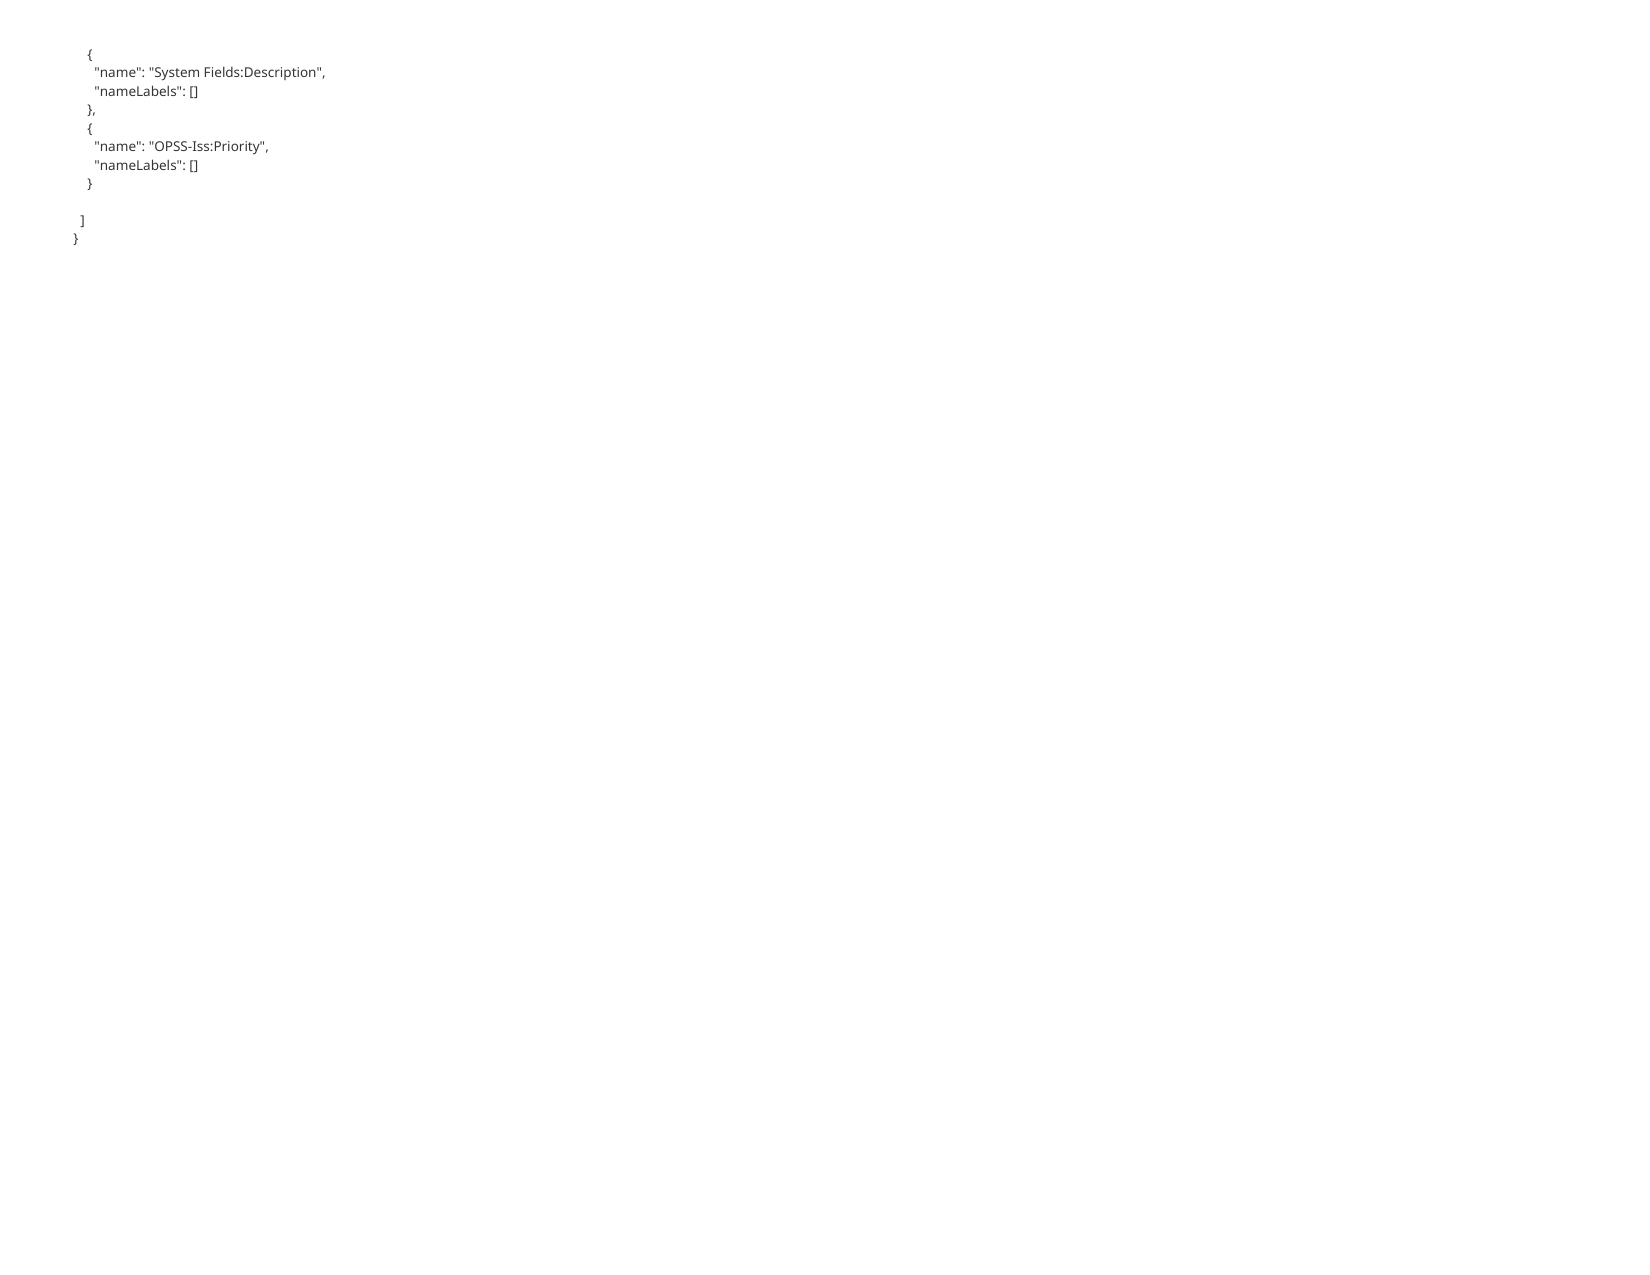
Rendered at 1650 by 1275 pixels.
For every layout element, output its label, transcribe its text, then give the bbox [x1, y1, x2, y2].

text "nameLabels": [] [45, 156, 1605, 174]
text { [45, 119, 1605, 137]
text "name": "OPSS-Iss:Priority", [45, 137, 1605, 156]
text }, [45, 100, 1605, 119]
text } [45, 174, 1605, 192]
text } [45, 229, 1605, 248]
text { [45, 45, 1605, 63]
text "nameLabels": [] [45, 82, 1605, 100]
text "name": "System Fields:Description", [45, 63, 1605, 82]
text ] [45, 211, 1605, 229]
